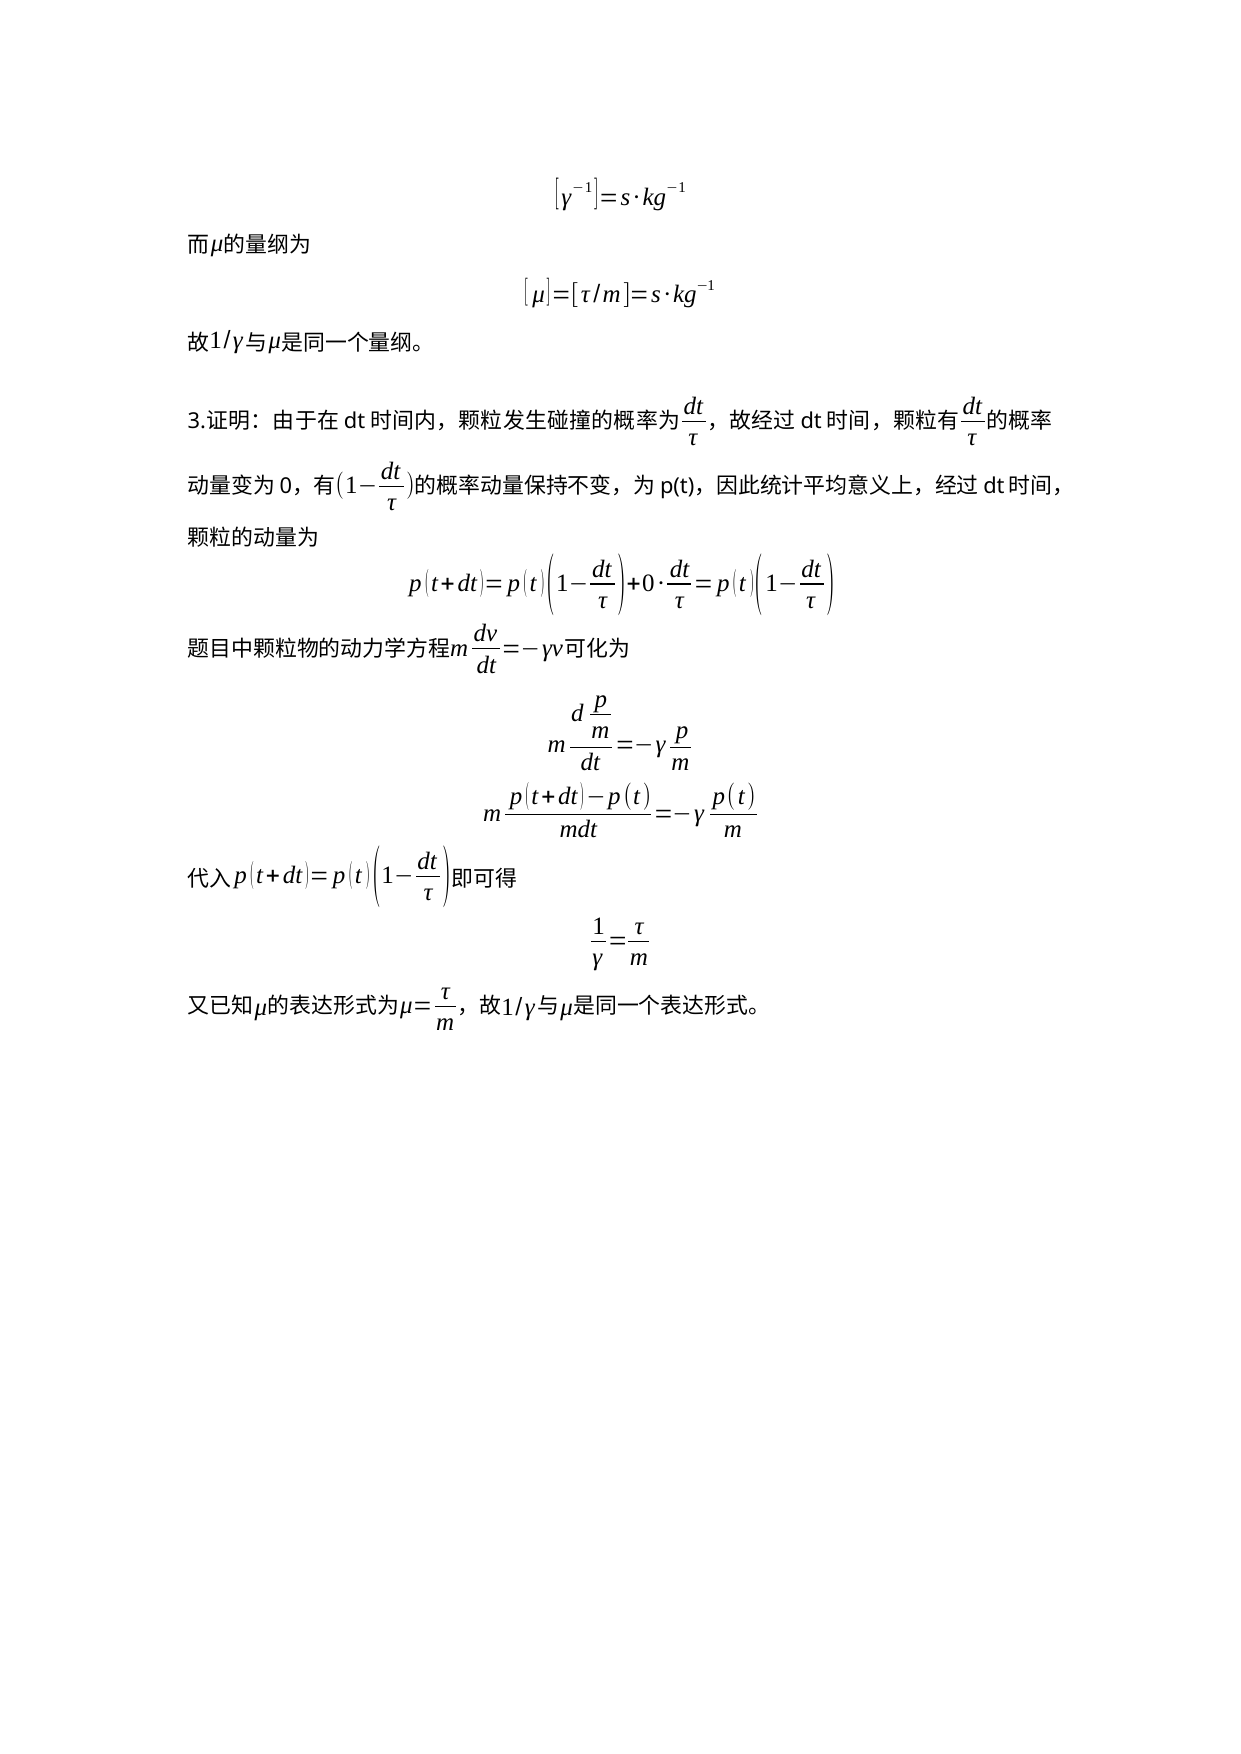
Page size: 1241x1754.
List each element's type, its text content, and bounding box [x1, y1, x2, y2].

text 故与是同一个量纲。 [187, 324, 1053, 357]
text 又已知的表达形式为，故与是同一个表达形式。 [187, 974, 1053, 1039]
text 代入即可得 [187, 844, 1053, 909]
text 而的量纲为 [187, 227, 1053, 259]
text 3.证明：由于在dt时间内，颗粒发生碰撞的概率为，故经过dt时间，颗粒有的概率动量变为0，有的概率动量保持不变，为p(t)，因此统计平均意义上，经过dt时间，颗粒的动量为 [187, 389, 1053, 552]
text 题目中颗粒物的动力学方程可化为 [187, 617, 1053, 682]
